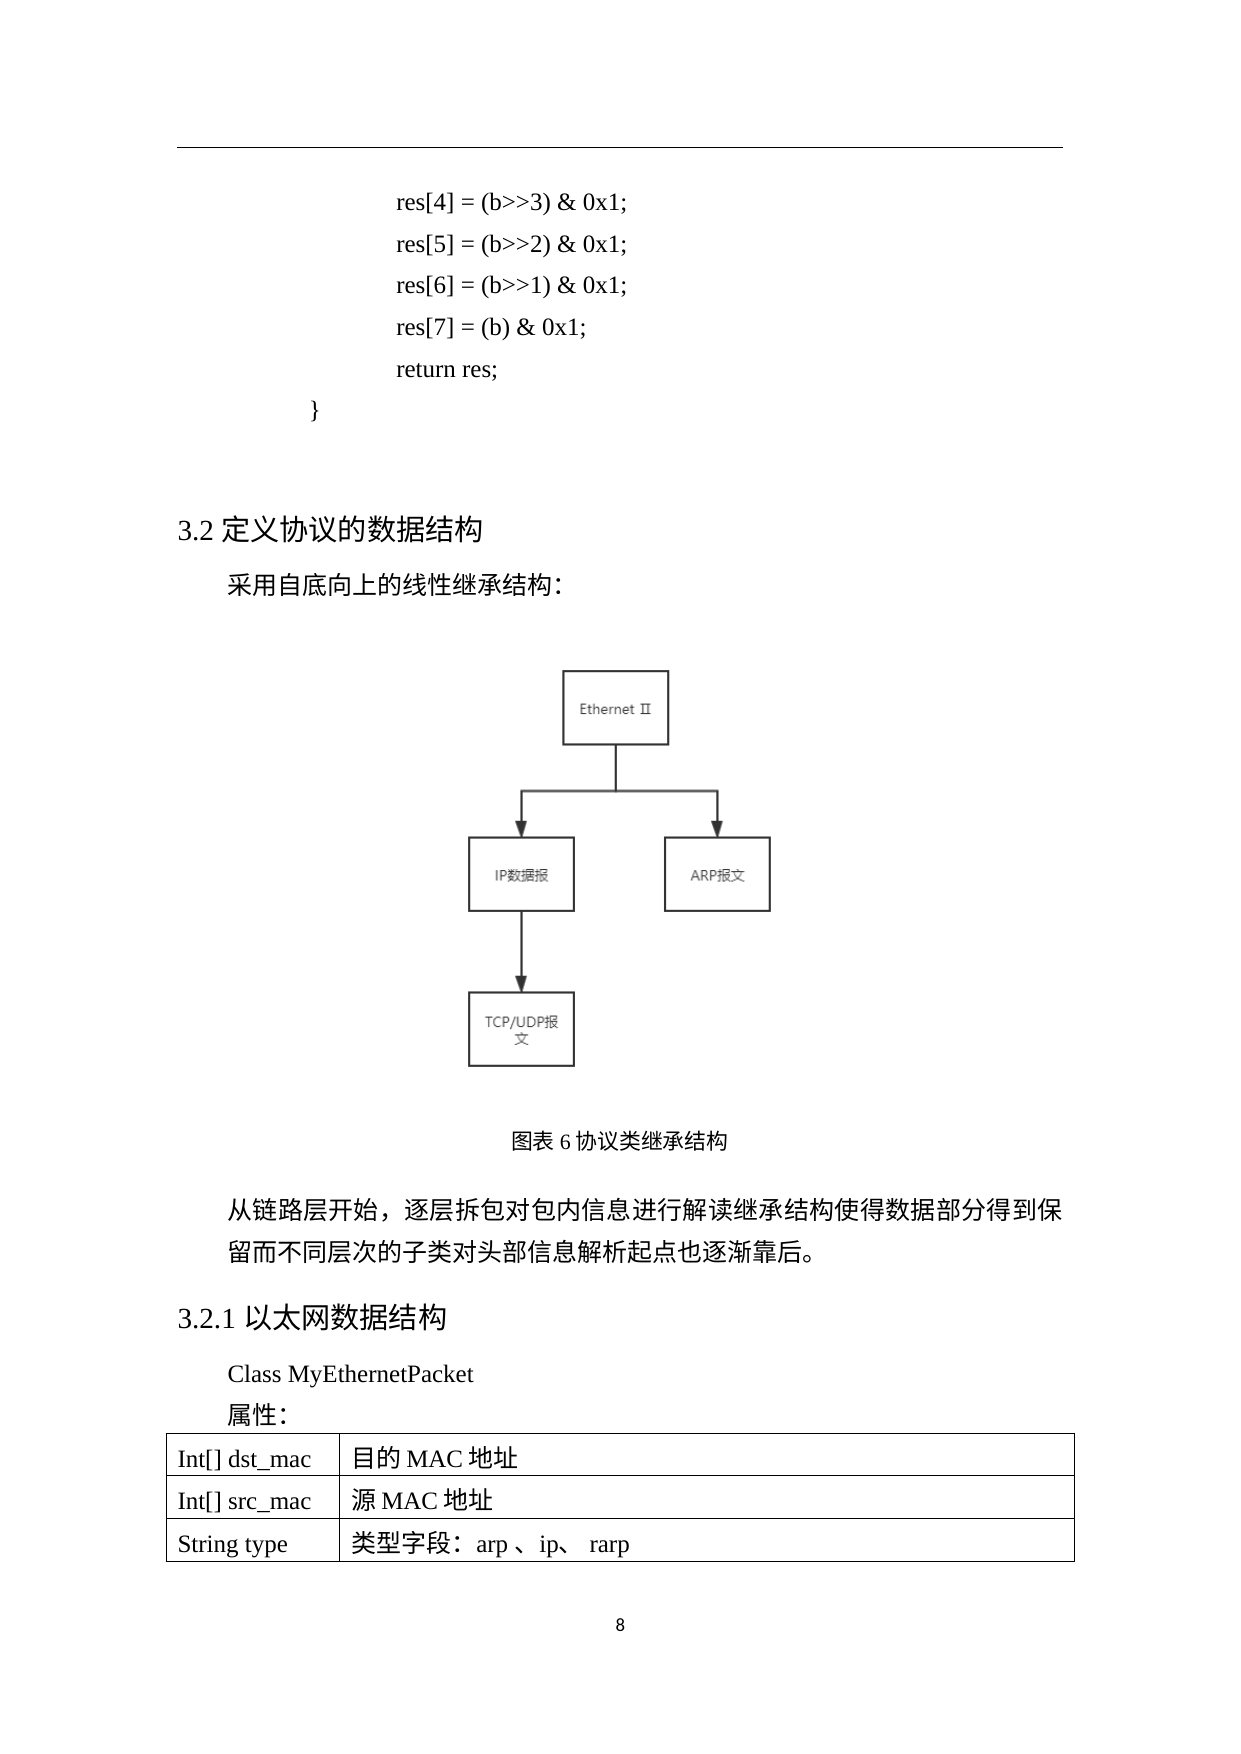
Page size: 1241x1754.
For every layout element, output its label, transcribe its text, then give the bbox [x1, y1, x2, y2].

text 从链路层开始，逐层拆包对包内信息进行解读继承结构使得数据部分得到保留而不同层次的子类对头部信息解析起点也逐渐靠后。 [227, 1186, 1063, 1269]
list } [265, 386, 1063, 427]
list res[7] = (b) & 0x1; [265, 302, 1063, 344]
table_cell String type [167, 1519, 339, 1561]
list res[5] = (b>>2) & 0x1; [265, 219, 1063, 261]
text 采用自底向上的线性继承结构： [177, 561, 1063, 603]
table_cell 源MAC地址 [340, 1476, 1074, 1518]
list res[6] = (b>>1) & 0x1; [265, 261, 1063, 302]
text 3.2 定义协议的数据结构 [177, 506, 1063, 549]
table_cell 类型字段：arp 、ip、 rarp [340, 1519, 1074, 1561]
table_header 目的MAC地址 [340, 1434, 1074, 1475]
text Class MyEthernetPacket [177, 1349, 1063, 1391]
table_header Int[] dst_mac [167, 1434, 339, 1475]
text 属性： [177, 1391, 1063, 1433]
text 3.2.1 以太网数据结构 [177, 1294, 1063, 1337]
list res[4] = (b>>3) & 0x1; [265, 177, 1063, 219]
list return res; [265, 344, 1063, 386]
picture [443, 645, 796, 1092]
table_cell Int[] src_mac [167, 1476, 339, 1518]
